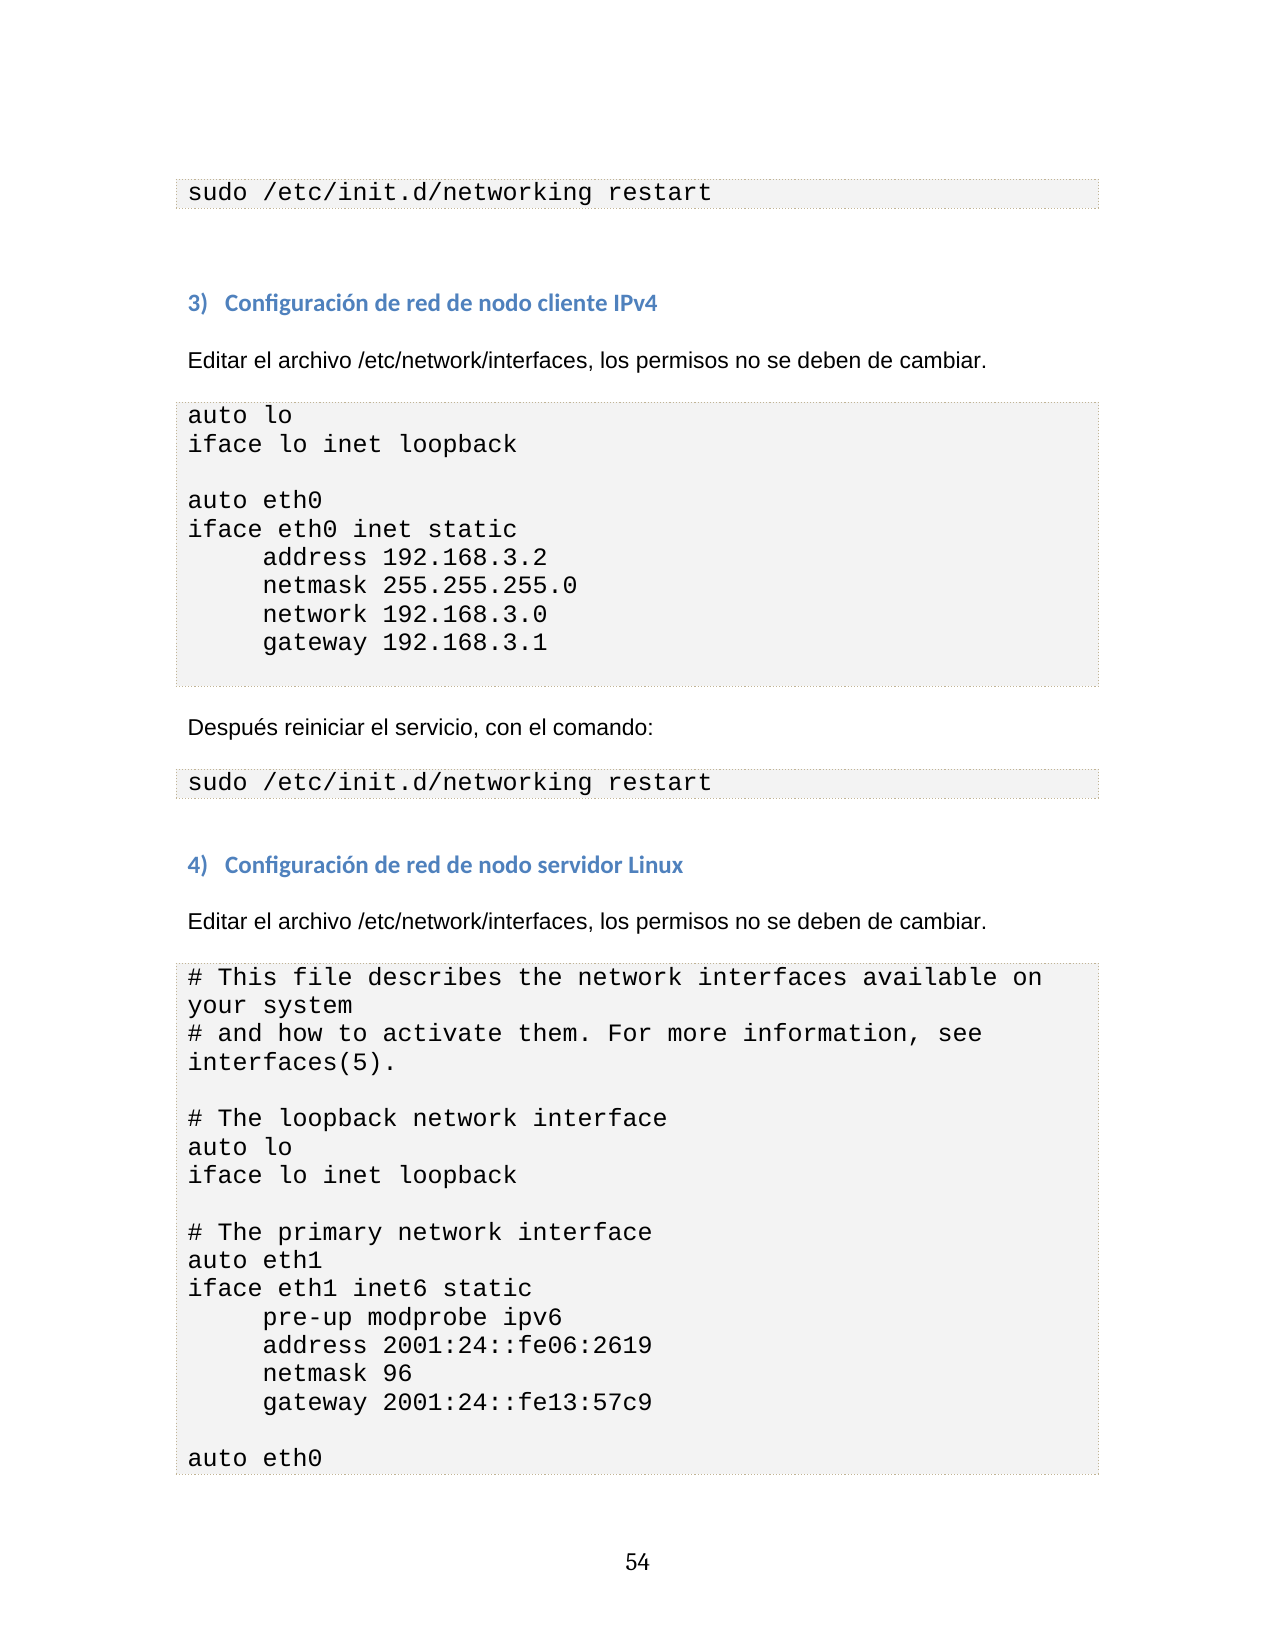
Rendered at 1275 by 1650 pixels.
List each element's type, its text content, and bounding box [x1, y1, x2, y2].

text Editar el archivo /etc/network/interfaces, los permisos no se deben de cambiar. [187, 908, 1087, 934]
subtitle Configuración de red de nodo servidor Linux [187, 849, 1087, 879]
text Editar el archivo /etc/network/interfaces, los permisos no se deben de cambiar. [187, 347, 1087, 373]
table_header sudo /etc/init.d/networking restart [176, 179, 1099, 208]
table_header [176, 963, 1099, 1474]
subtitle Configuración de red de nodo cliente IPv4 [187, 287, 1087, 318]
table_header sudo /etc/init.d/networking restart [176, 769, 1099, 798]
text Después reiniciar el servicio, con el comando: [187, 714, 1087, 740]
table_header auto lo iface lo inet loopback auto eth0 iface eth0 inet static address 192.168.3.2 netmask 255.255.255.0 network 192.168.3.0 gateway 192.168.3.1 [176, 402, 1099, 686]
